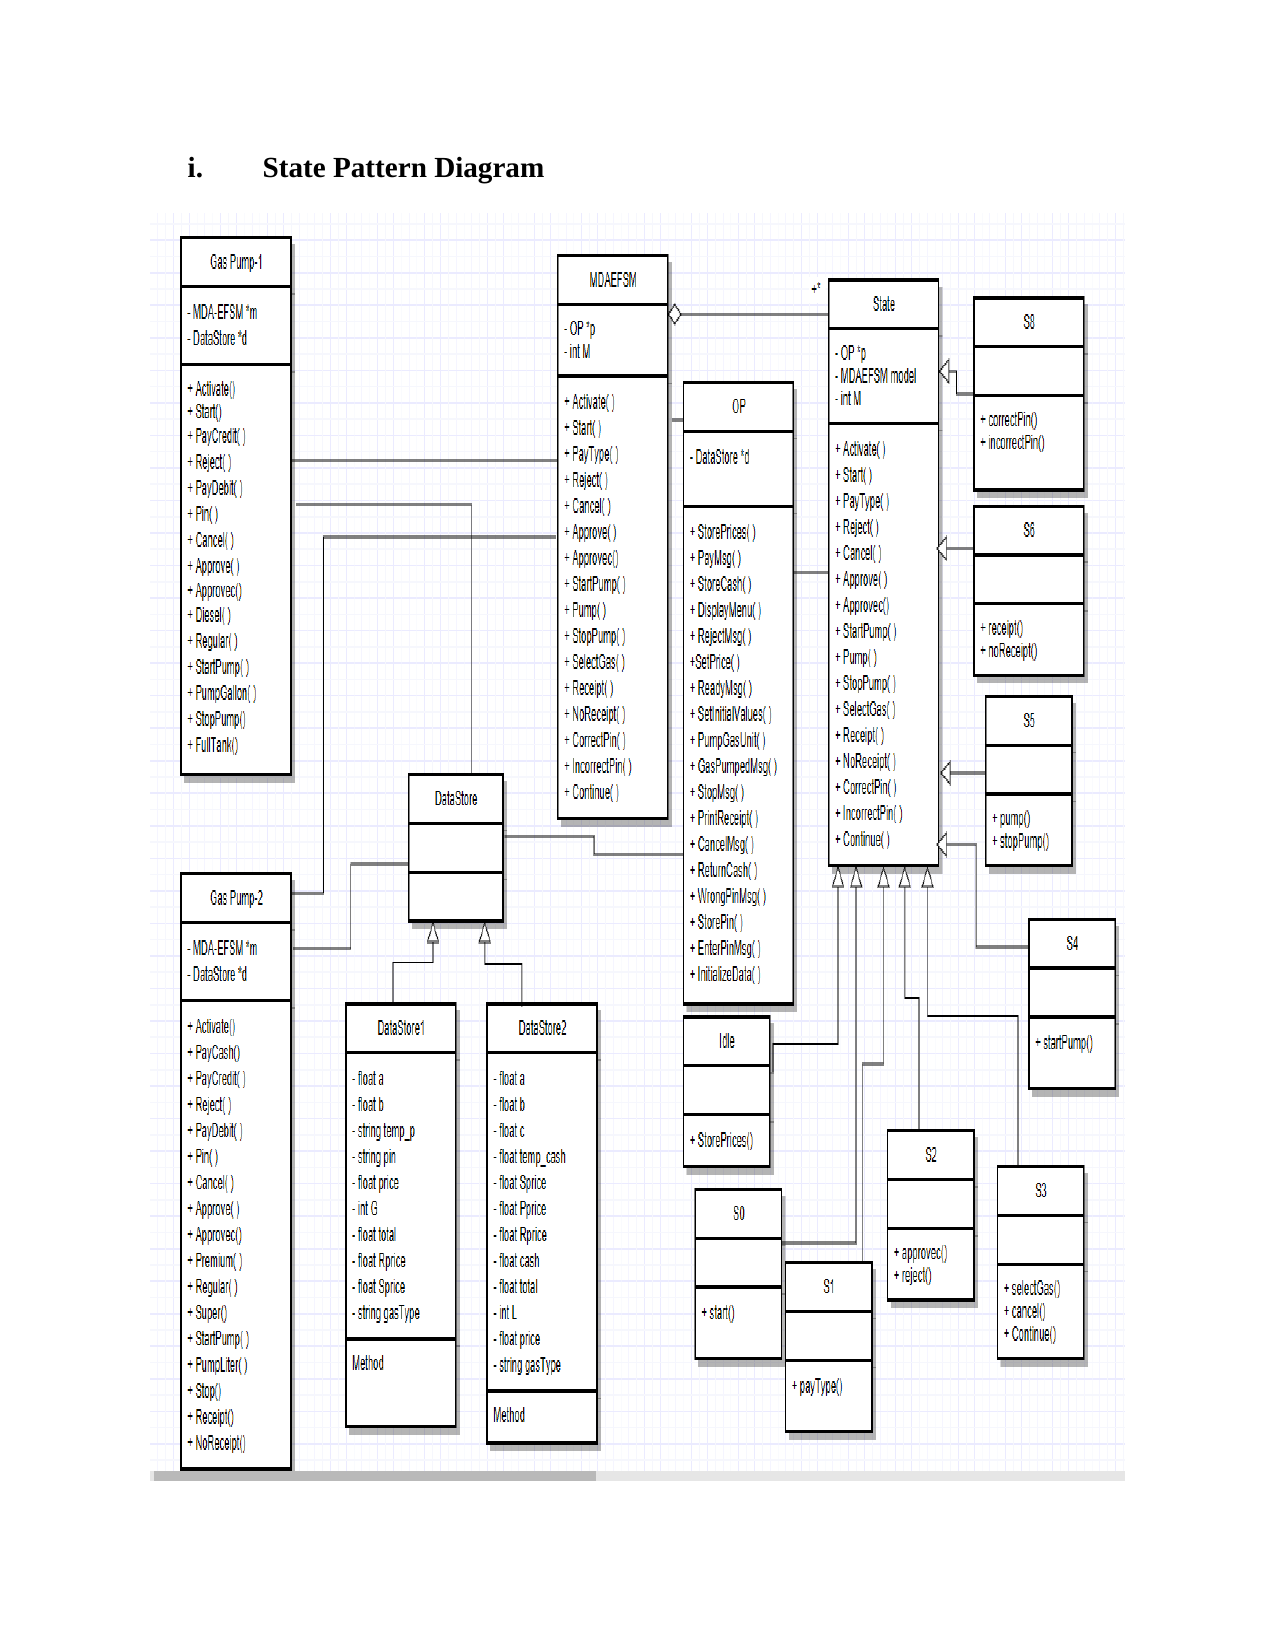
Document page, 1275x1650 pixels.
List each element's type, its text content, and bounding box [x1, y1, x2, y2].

list State Pattern Diagram [187, 150, 1125, 183]
picture [150, 209, 1125, 1481]
